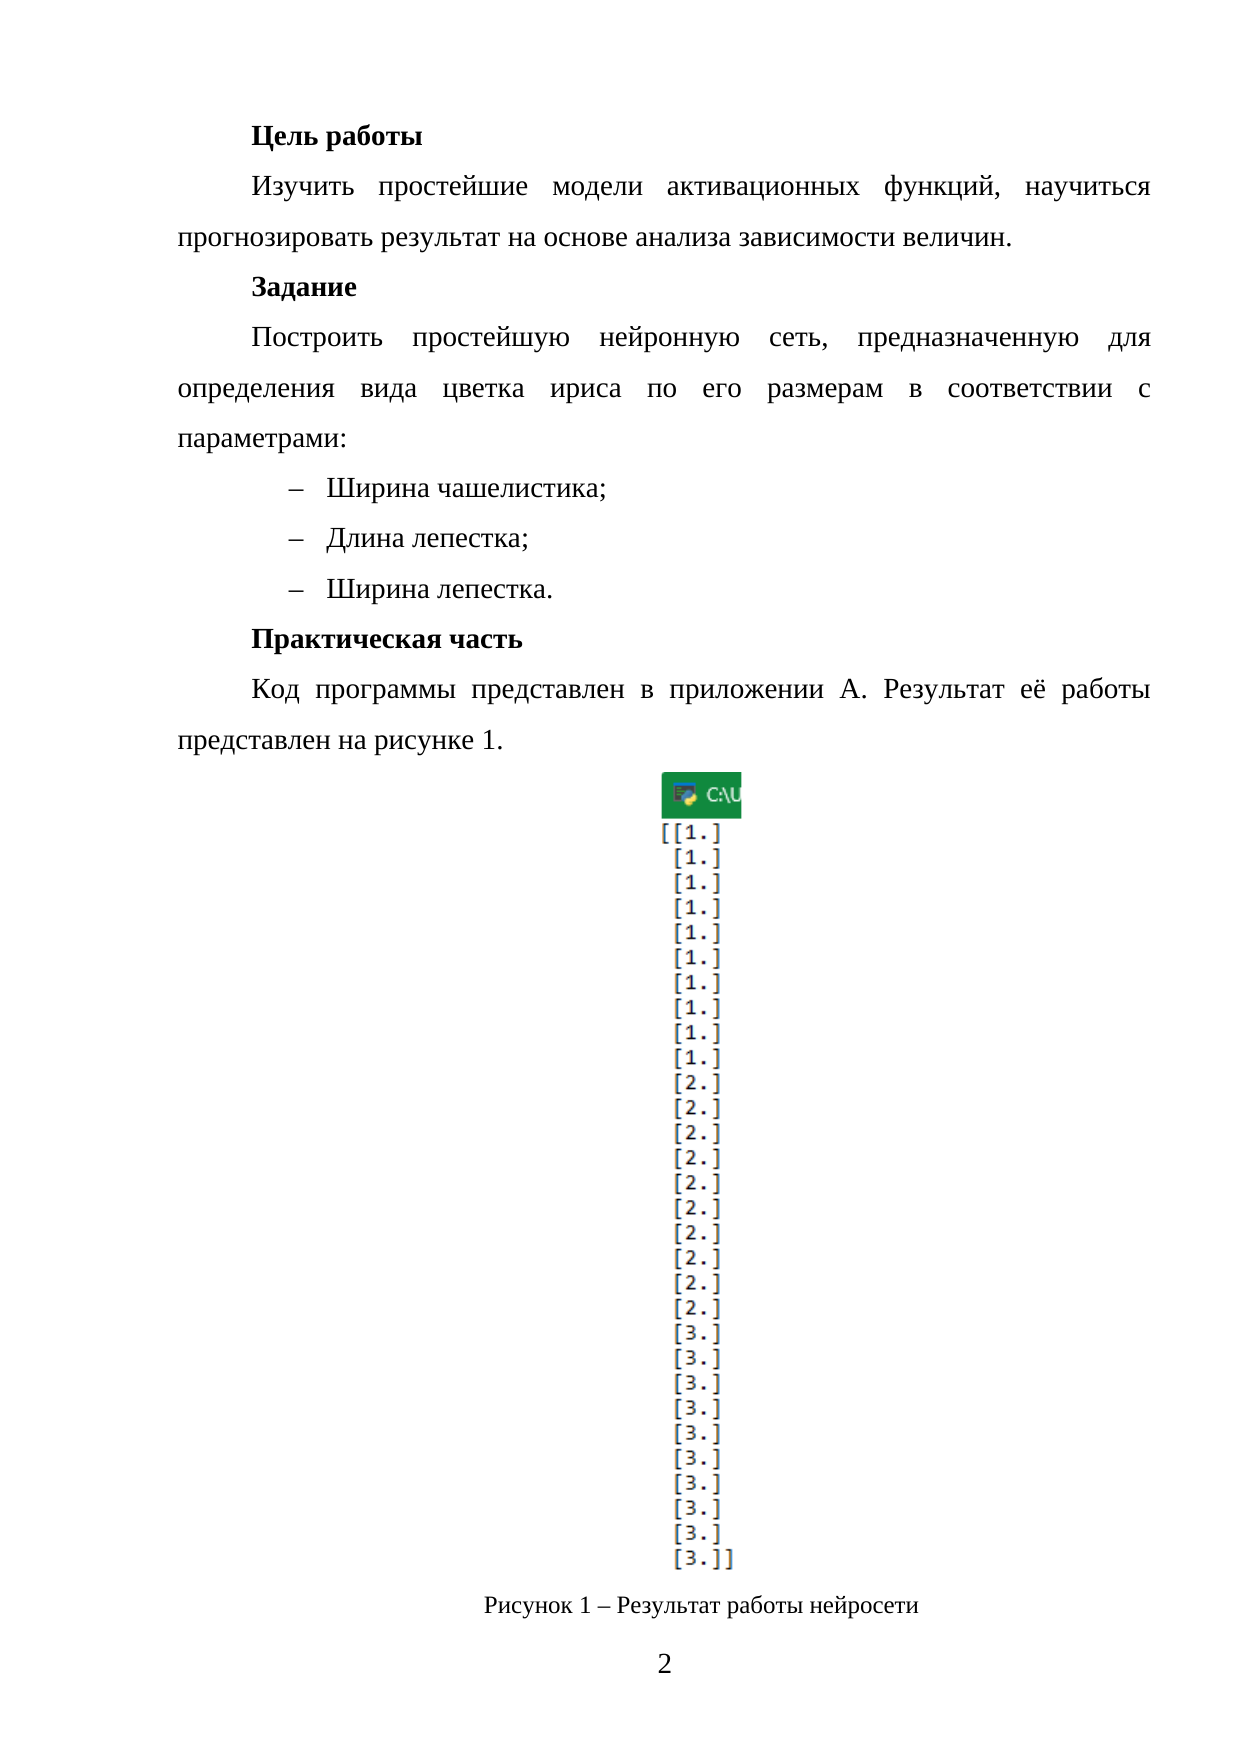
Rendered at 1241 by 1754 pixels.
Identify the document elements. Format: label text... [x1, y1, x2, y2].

text Построить простейшую нейронную сеть, предназначенную для определения вида цветка ириса по его размерам в соответствии с параметрами: [177, 319, 1152, 453]
list Длина лепестка; [288, 521, 1152, 554]
text Цель работы [177, 118, 1152, 152]
text Рисунок 1 – Результат работы нейросети [177, 1591, 1152, 1619]
text Код программы представлен в приложении А. Результат её работы представлен на рисунке 1. [177, 672, 1152, 755]
picture [661, 772, 742, 1576]
list Ширина чашелистика; [288, 470, 1152, 504]
text Задание [177, 269, 1152, 303]
list Ширина лепестка. [288, 571, 1152, 604]
text Изучить простейшие модели активационных функций, научиться прогнозировать результат на основе анализа зависимости величин. [177, 168, 1152, 252]
text Практическая часть [177, 621, 1152, 655]
